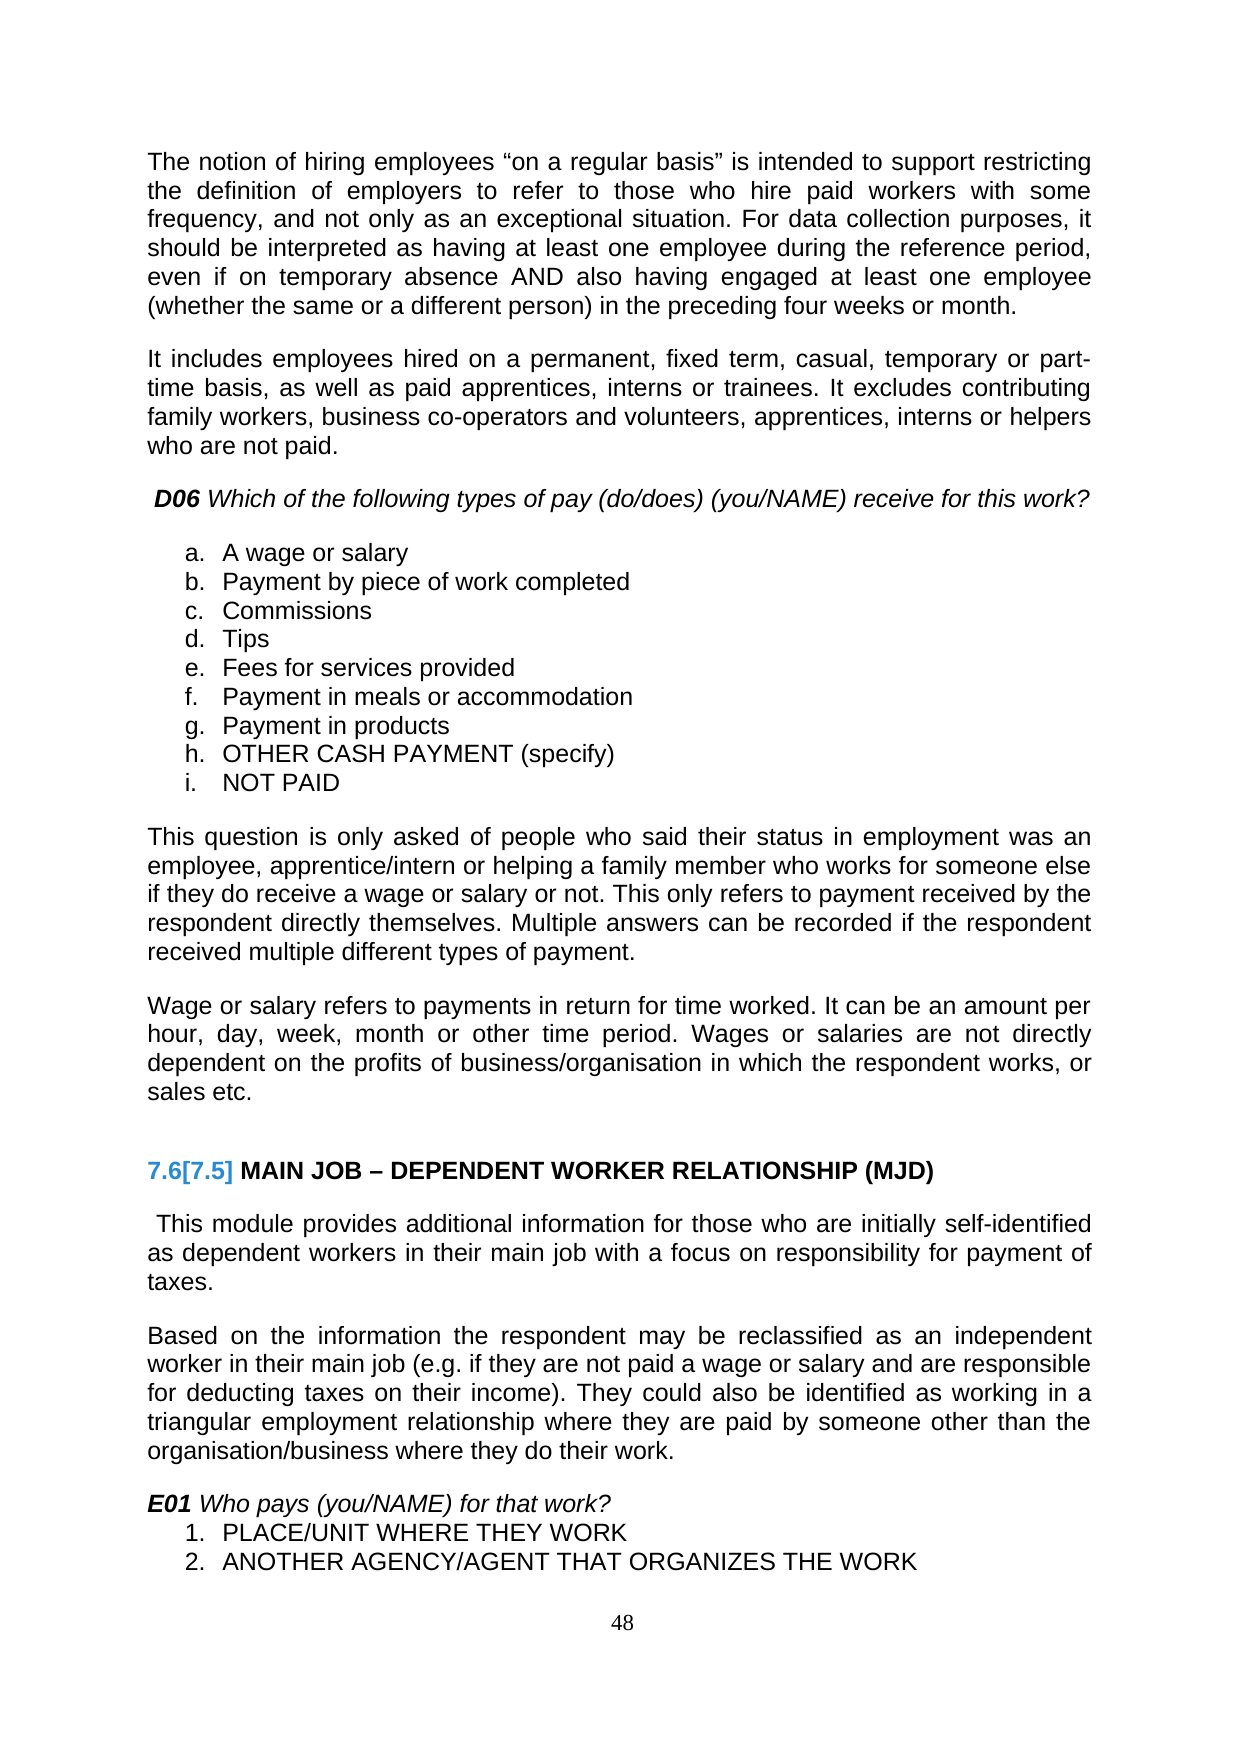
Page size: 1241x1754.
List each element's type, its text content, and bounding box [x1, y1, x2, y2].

list Tips [184, 624, 1093, 653]
subtitle MAIN JOB – DEPENDENT WORKER RELATIONSHIP (MJD) [147, 1156, 1093, 1184]
list NOT PAID [184, 768, 1093, 797]
list ANOTHER AGENCY/AGENT THAT ORGANIZES THE WORK [184, 1547, 1093, 1576]
text This question is only asked of people who said their status in employment was an employee, apprentice/intern or helping a family member who works for someone else if they do receive a wage or salary or not. This only refers to payment received by the respondent directly themselves. Multiple answers can be recorded if the respondent received multiple different types of payment. [147, 822, 1093, 966]
list OTHER CASH PAYMENT (specify) [184, 739, 1093, 768]
text E01 Who pays (you/NAME) for that work? [147, 1489, 1093, 1518]
text D06 Which of the following types of pay (do/does) (you/NAME) receive for this work? [147, 484, 1093, 513]
text Based on the information the respondent may be reclassified as an independent worker in their main job (e.g. if they are not paid a wage or salary and are responsible for deducting taxes on their income). They could also be identified as working in a triangular employment relationship where they are paid by someone other than the organisation/business where they do their work. [147, 1321, 1093, 1464]
text It includes employees hired on a permanent, fixed term, casual, temporary or part-time basis, as well as paid apprentices, interns or trainees. It excludes contributing family workers, business co-operators and volunteers, apprentices, interns or helpers who are not paid. [147, 344, 1093, 459]
text Wage or salary refers to payments in return for time worked. It can be an amount per hour, day, week, month or other time period. Wages or salaries are not directly dependent on the profits of business/organisation in which the respondent works, or sales etc. [147, 991, 1093, 1106]
list Payment by piece of work completed [184, 567, 1093, 596]
list PLACE/UNIT WHERE THEY WORK [184, 1518, 1093, 1547]
text The notion of hiring employees “on a regular basis” is intended to support restricting the definition of employers to refer to those who hire paid workers with some frequency, and not only as an exceptional situation. For data collection purposes, it should be interpreted as having at least one employee during the reference period, even if on temporary absence AND also having engaged at least one employee (whether the same or a different person) in the preceding four weeks or month. [147, 147, 1093, 319]
list Payment in products [184, 711, 1093, 739]
list Commissions [184, 596, 1093, 624]
list A wage or salary [184, 538, 1093, 567]
list Fees for services provided [184, 653, 1093, 682]
text This module provides additional information for those who are initially self-identified as dependent workers in their main job with a focus on responsibility for payment of taxes. [147, 1209, 1093, 1296]
list Payment in meals or accommodation [184, 682, 1093, 711]
